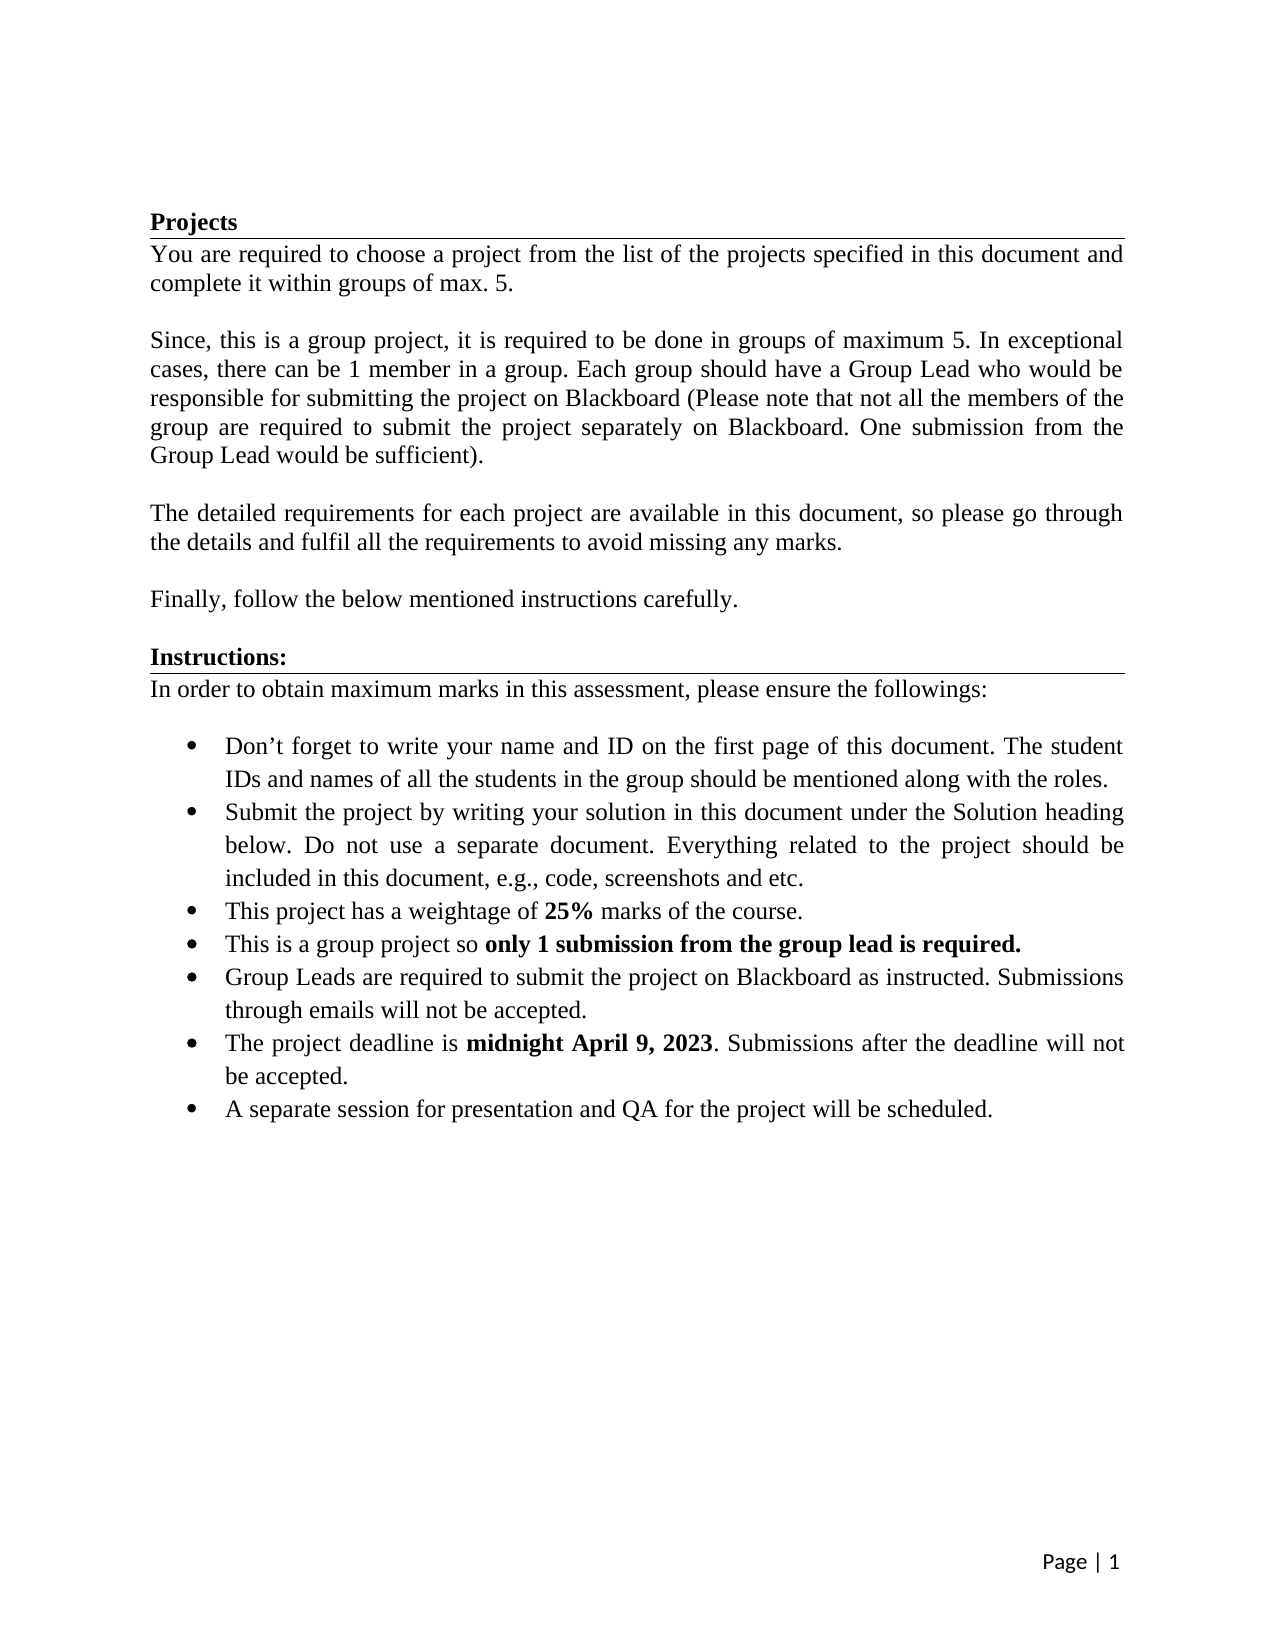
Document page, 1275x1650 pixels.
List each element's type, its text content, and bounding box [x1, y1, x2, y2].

text You are required to choose a project from the list of the projects specified in this document and complete it within groups of max. 5. [150, 239, 1125, 297]
list This is a group project so only 1 submission from the group lead is required. [187, 929, 1125, 958]
text Projects [150, 150, 1125, 238]
text Finally, follow the below mentioned instructions carefully. [150, 584, 1125, 613]
text In order to obtain maximum marks in this assessment, please ensure the followings: [150, 674, 1125, 702]
text The detailed requirements for each project are available in this document, so please go through the details and fulfil all the requirements to avoid missing any marks. [150, 498, 1125, 556]
text Since, this is a group project, it is required to be done in groups of maximum 5. In exceptional cases, there can be 1 member in a group. Each group should have a Group Lead who would be responsible for submitting the project on Blackboard (Please note that not all the members of the group are required to submit the project separately on Blackboard. One submission from the Group Lead would be sufficient). [150, 326, 1125, 469]
list Group Leads are required to submit the project on Blackboard as instructed. Submissions through emails will not be accepted. [187, 962, 1125, 1024]
list Don’t forget to write your name and ID on the first page of this document. The student IDs and names of all the students in the group should be mentioned along with the roles. [187, 731, 1125, 793]
text Instructions: [150, 642, 1125, 673]
list A separate session for presentation and QA for the project will be scheduled. [187, 1094, 1125, 1123]
list This project has a weightage of 25% marks of the course. [187, 896, 1125, 925]
list The project deadline is midnight April 9, 2023. Submissions after the deadline will not be accepted. [187, 1028, 1125, 1090]
list Submit the project by writing your solution in this document under the Solution heading below. Do not use a separate document. Everything related to the project should be included in this document, e.g., code, screenshots and etc. [187, 797, 1125, 892]
